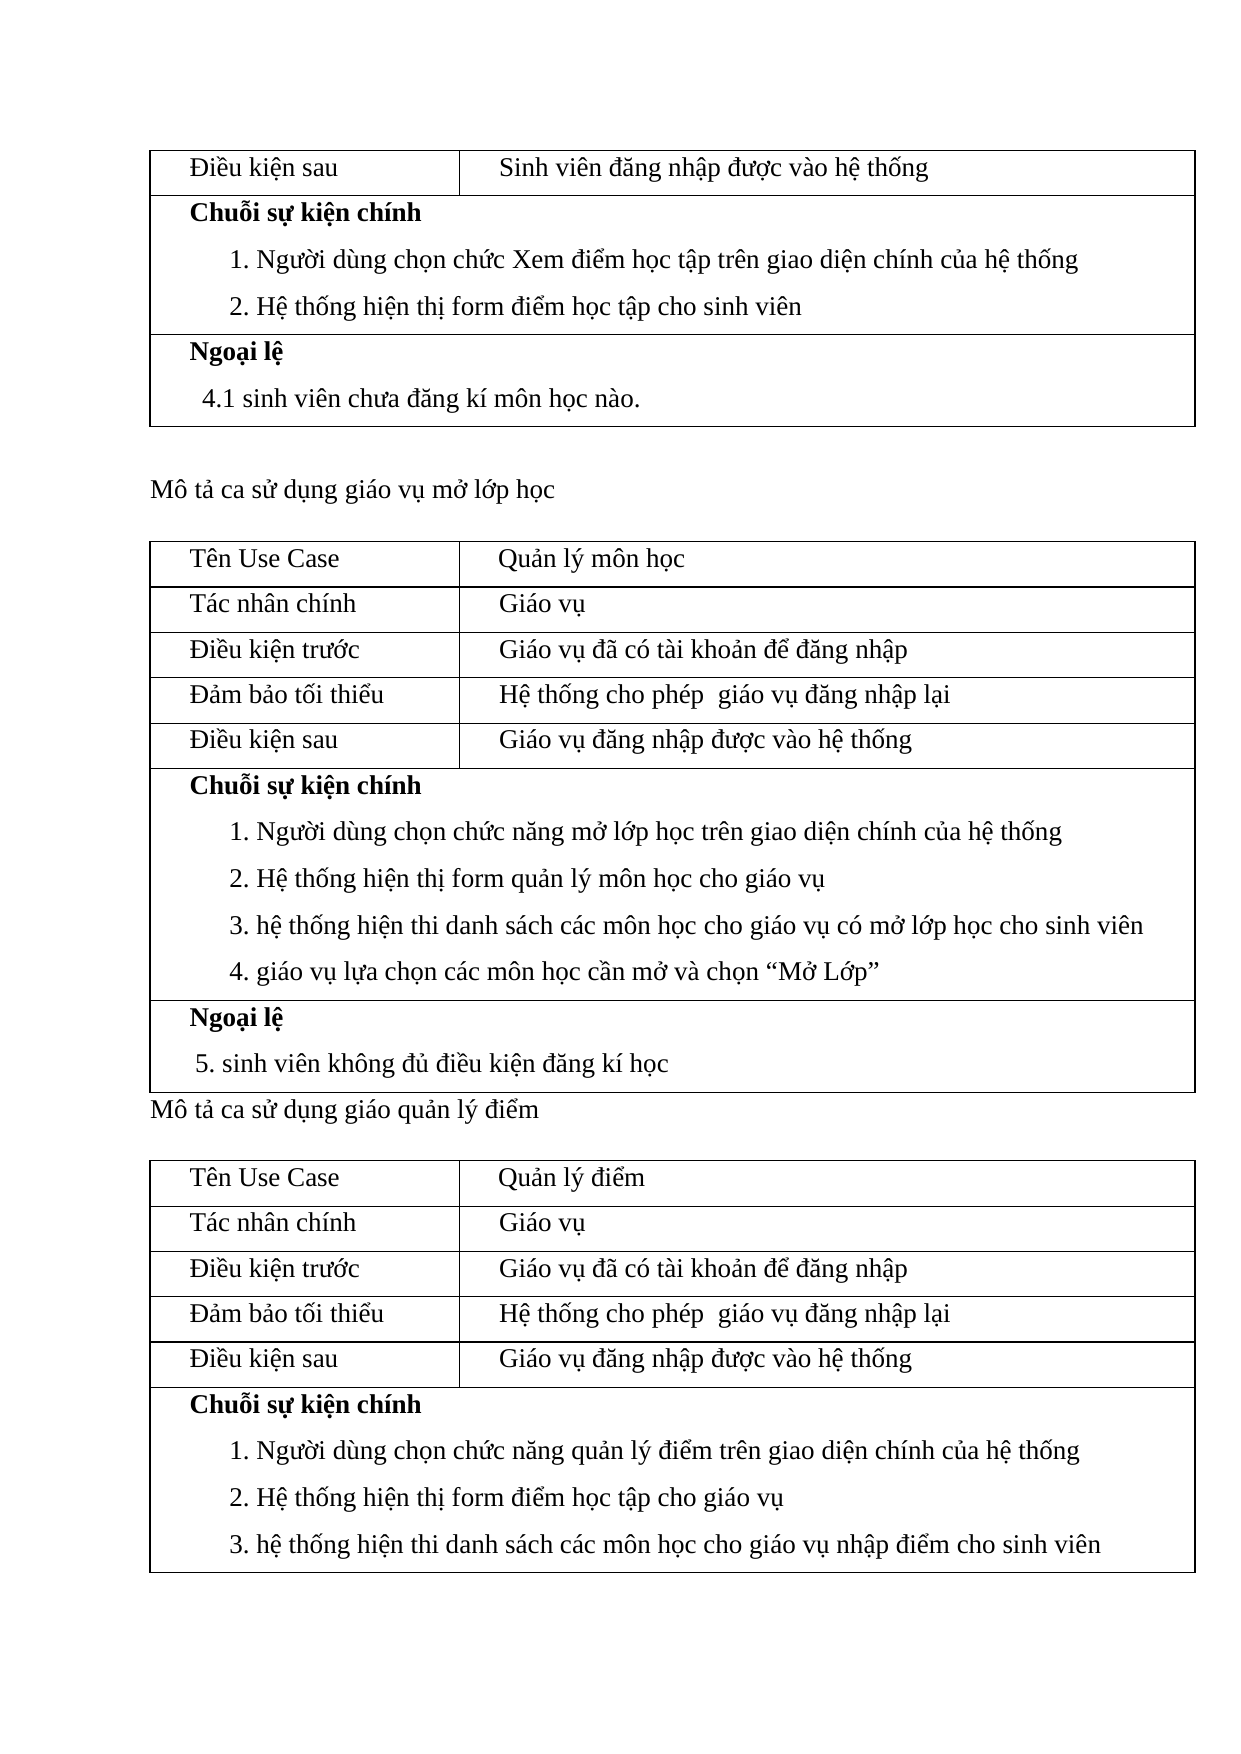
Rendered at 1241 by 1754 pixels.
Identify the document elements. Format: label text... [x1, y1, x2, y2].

table_cell Giáo vụ đăng nhập được vào hệ thống [460, 724, 1194, 768]
table_cell Điều kiện sau [151, 151, 459, 195]
table_cell Sinh viên đăng nhập được vào hệ thống [460, 151, 1194, 195]
table_cell Điều kiện trước [151, 1252, 459, 1296]
text Mô tả ca sử dụng giáo quản lý điểm [150, 1093, 1090, 1124]
table_cell Giáo vụ đăng nhập được vào hệ thống [460, 1343, 1194, 1387]
table_cell Chuỗi sự kiện chính 1. Người dùng chọn chức năng quản lý điểm trên giao diện chính của hệ thống 2. Hệ thống hiện thị form điểm học tập cho giáo vụ 3. hệ thống hiện thi danh sách các môn học cho giáo vụ nhập điểm cho sinh viên [151, 1388, 1194, 1572]
table_cell Điều kiện sau [151, 724, 459, 768]
table_cell Ngoại lệ 4.1 sinh viên chưa đăng kí môn học nào. [151, 335, 1194, 426]
table_header Tên Use Case [151, 1161, 459, 1206]
table_cell Chuỗi sự kiện chính 1. Người dùng chọn chức Xem điểm học tập trên giao diện chính của hệ thống 2. Hệ thống hiện thị form điểm học tập cho sinh viên [151, 196, 1194, 334]
table_cell Hệ thống cho phép giáo vụ đăng nhập lại [460, 678, 1194, 722]
table_cell Tác nhân chính [151, 588, 459, 632]
table_cell Điều kiện trước [151, 633, 459, 677]
table_cell Giáo vụ đã có tài khoản để đăng nhập [460, 633, 1194, 677]
table_cell Tác nhân chính [151, 1207, 459, 1251]
table_cell Giáo vụ [460, 588, 1194, 632]
table_cell Giáo vụ đã có tài khoản để đăng nhập [460, 1252, 1194, 1296]
table_header Quản lý điểm [460, 1161, 1194, 1206]
table_header Quản lý môn học [460, 542, 1194, 586]
table_cell Đảm bảo tối thiểu [151, 678, 459, 722]
table_cell Điều kiện sau [151, 1343, 459, 1387]
table_cell Chuỗi sự kiện chính 1. Người dùng chọn chức năng mở lớp học trên giao diện chính của hệ thống 2. Hệ thống hiện thị form quản lý môn học cho giáo vụ 3. hệ thống hiện thi danh sách các môn học cho giáo vụ có mở lớp học cho sinh viên 4. giáo vụ lựa chọn các môn học cần mở và chọn “Mở Lớp” [151, 769, 1194, 1000]
table_cell Hệ thống cho phép giáo vụ đăng nhập lại [460, 1297, 1194, 1341]
table_cell Ngoại lệ 5. sinh viên không đủ điều kiện đăng kí học [151, 1001, 1194, 1092]
text Mô tả ca sử dụng giáo vụ mở lớp học [150, 474, 1090, 505]
table_header Tên Use Case [151, 542, 459, 586]
table_cell Giáo vụ [460, 1207, 1194, 1251]
table_cell Đảm bảo tối thiểu [151, 1297, 459, 1341]
